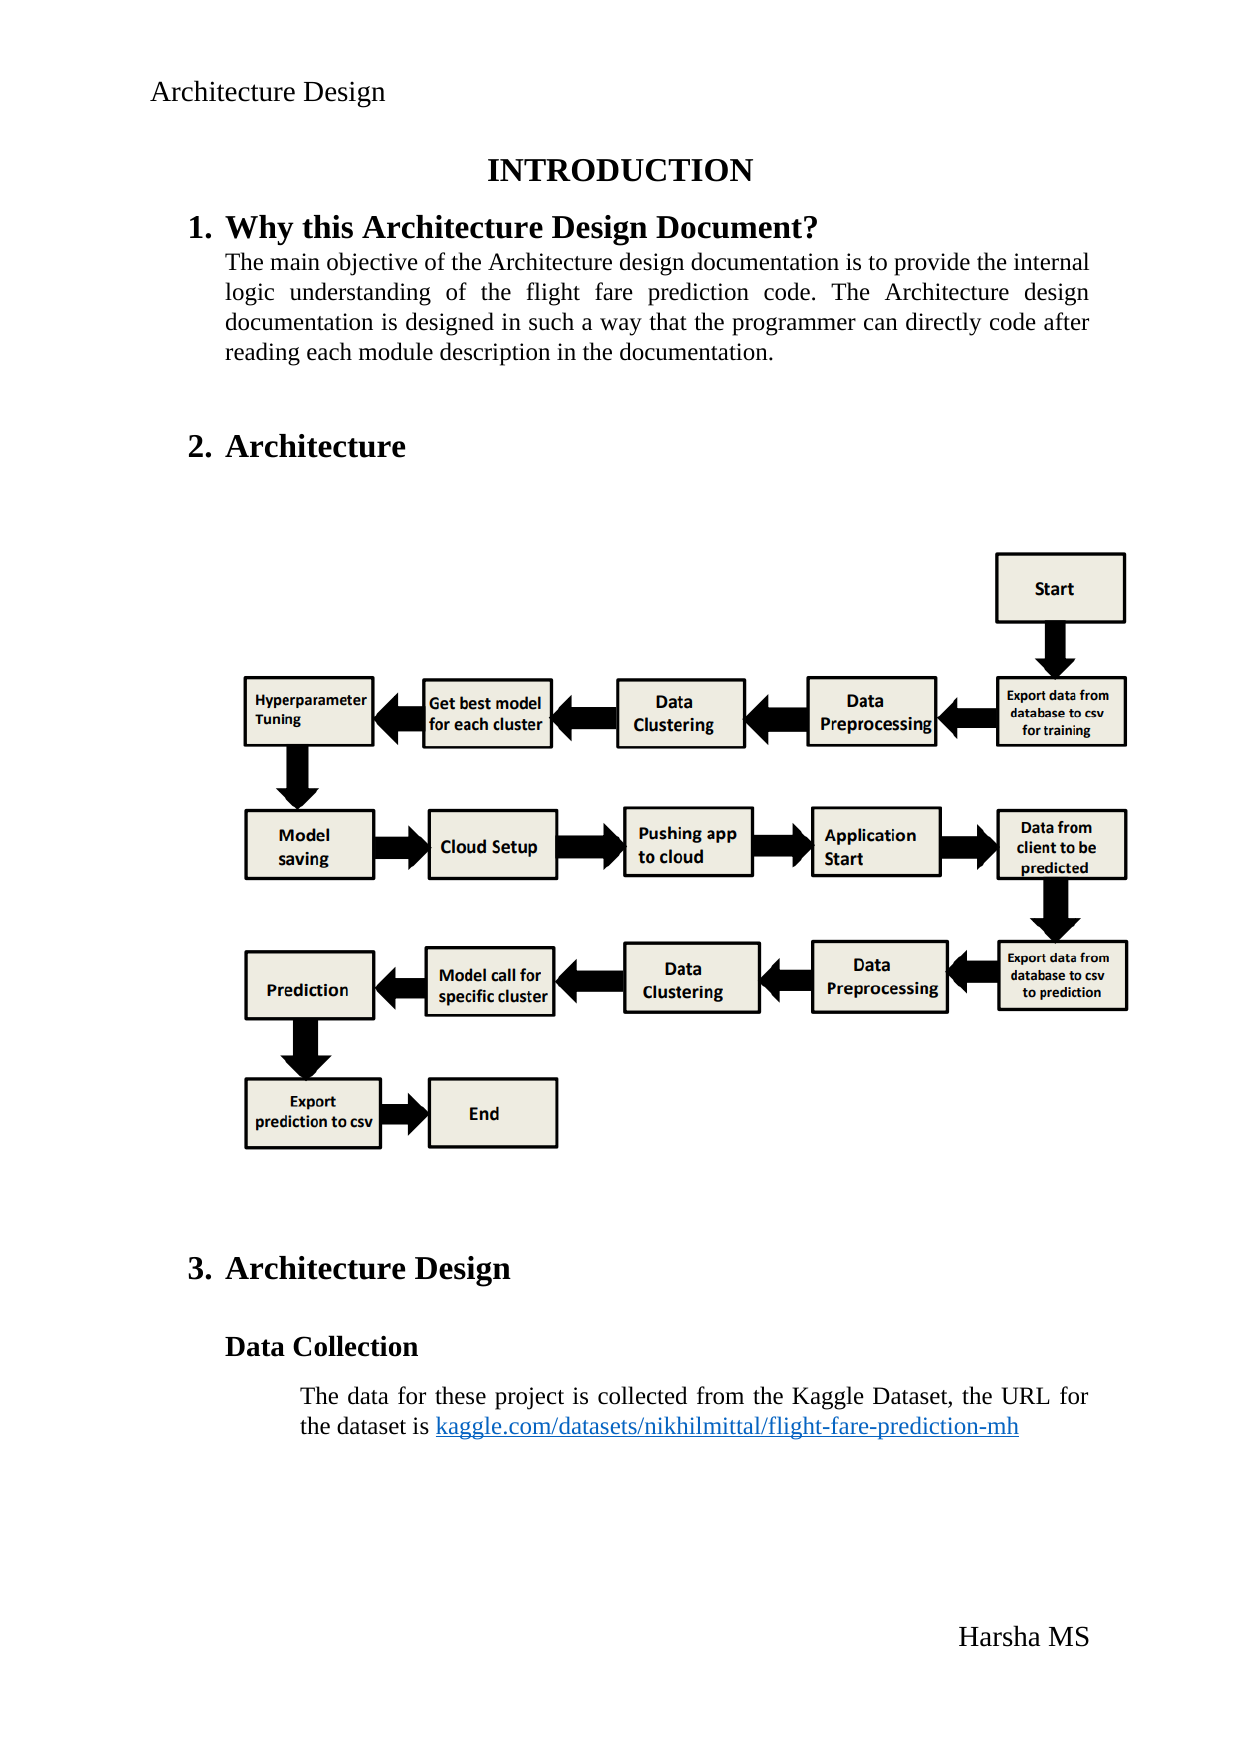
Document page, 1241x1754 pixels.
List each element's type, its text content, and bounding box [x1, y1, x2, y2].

list Architecture Design [187, 1249, 1090, 1287]
list Why this Architecture Design Document? [187, 207, 1090, 245]
list Architecture [187, 426, 1090, 464]
text INTRODUCTION [150, 150, 1090, 188]
list Data Collection [225, 1329, 1090, 1363]
picture [225, 506, 1166, 1167]
list The main objective of the Architecture design documentation is to provide the internal logic understanding of the flight fare prediction code. The Architecture design documentation is designed in such a way that the programmer can directly code after reading each module description in the documentation. [225, 247, 1090, 366]
text The data for these project is collected from the Kaggle Dataset, the URL for the dataset is kaggle.com/datasets/nikhilmittal/flight-fare-prediction-mh [300, 1381, 1090, 1440]
